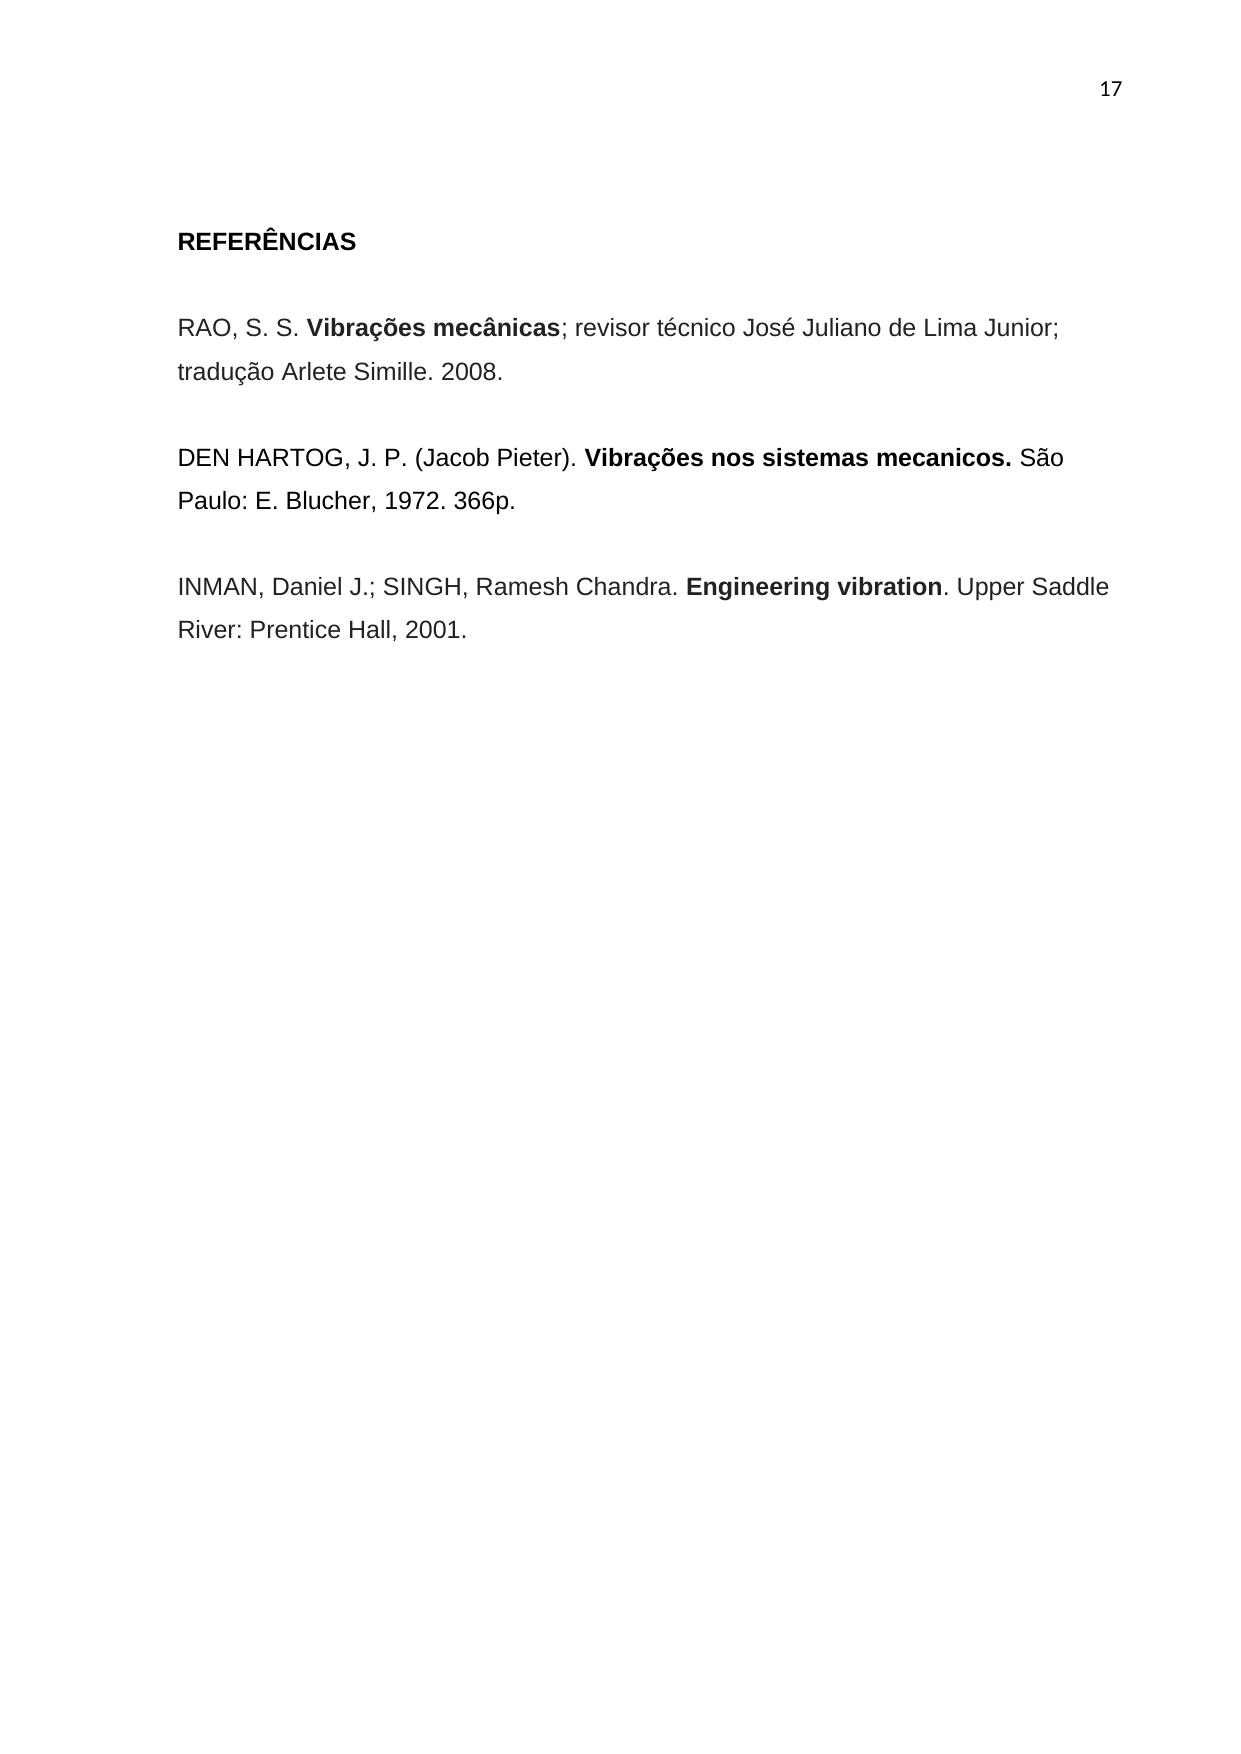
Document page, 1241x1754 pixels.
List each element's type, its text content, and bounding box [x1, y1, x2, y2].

subtitle REFERÊNCIAS [177, 227, 1122, 256]
text DEN HARTOG, J. P. (Jacob Pieter). Vibrações nos sistemas mecanicos. São Paulo: E. Blucher, 1972. 366p. [177, 443, 1122, 515]
text INMAN, Daniel J.; SINGH, Ramesh Chandra. Engineering vibration. Upper Saddle River: Prentice Hall, 2001. [177, 572, 1122, 644]
text RAO, S. S. Vibrações mecânicas; revisor técnico José Juliano de Lima Junior; tradução Arlete Simille. 2008. [177, 313, 1122, 385]
